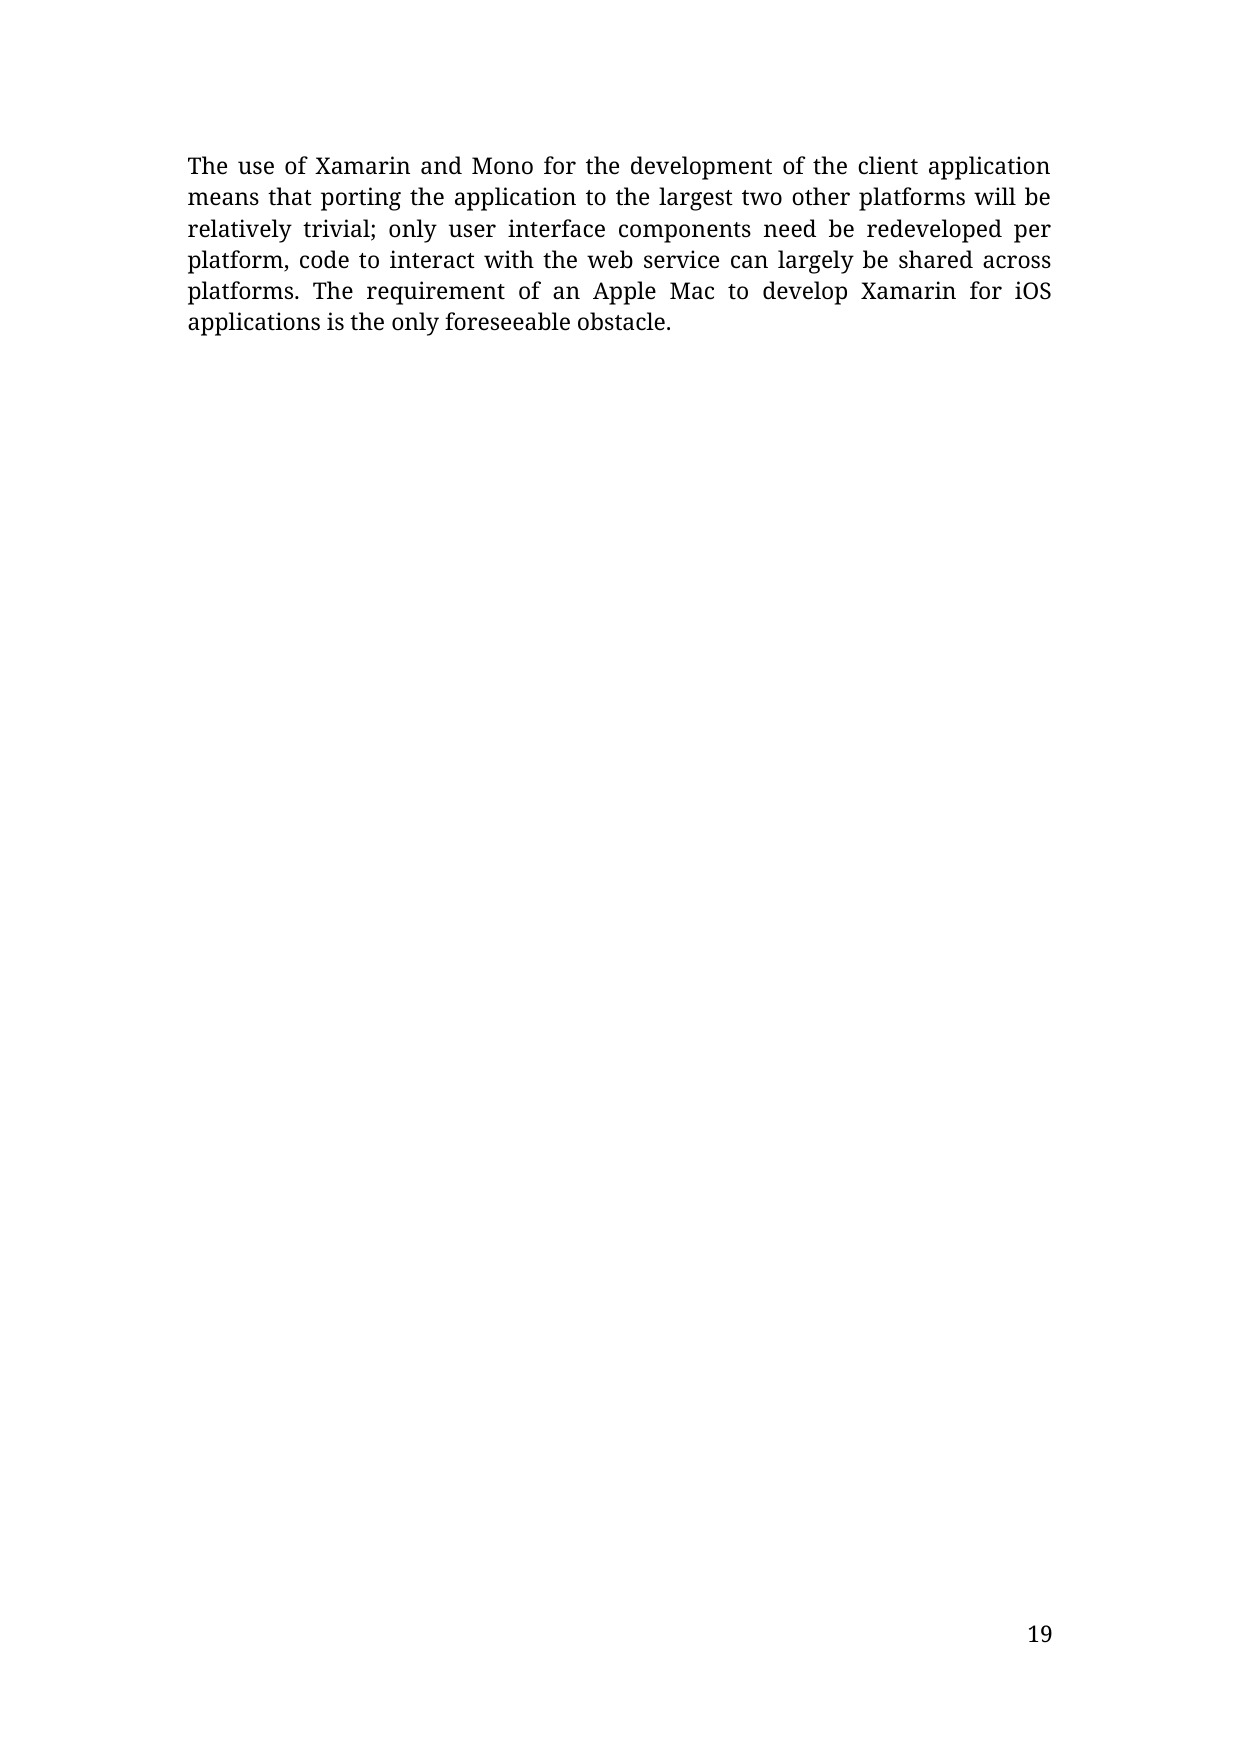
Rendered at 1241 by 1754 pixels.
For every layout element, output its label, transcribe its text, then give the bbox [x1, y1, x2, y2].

text The use of Xamarin and Mono for the development of the client application means that porting the application to the largest two other platforms will be relatively trivial; only user interface components need be redeveloped per platform, code to interact with the web service can largely be shared across platforms. The requirement of an Apple Mac to develop Xamarin for iOS applications is the only foreseeable obstacle. [187, 150, 1053, 337]
